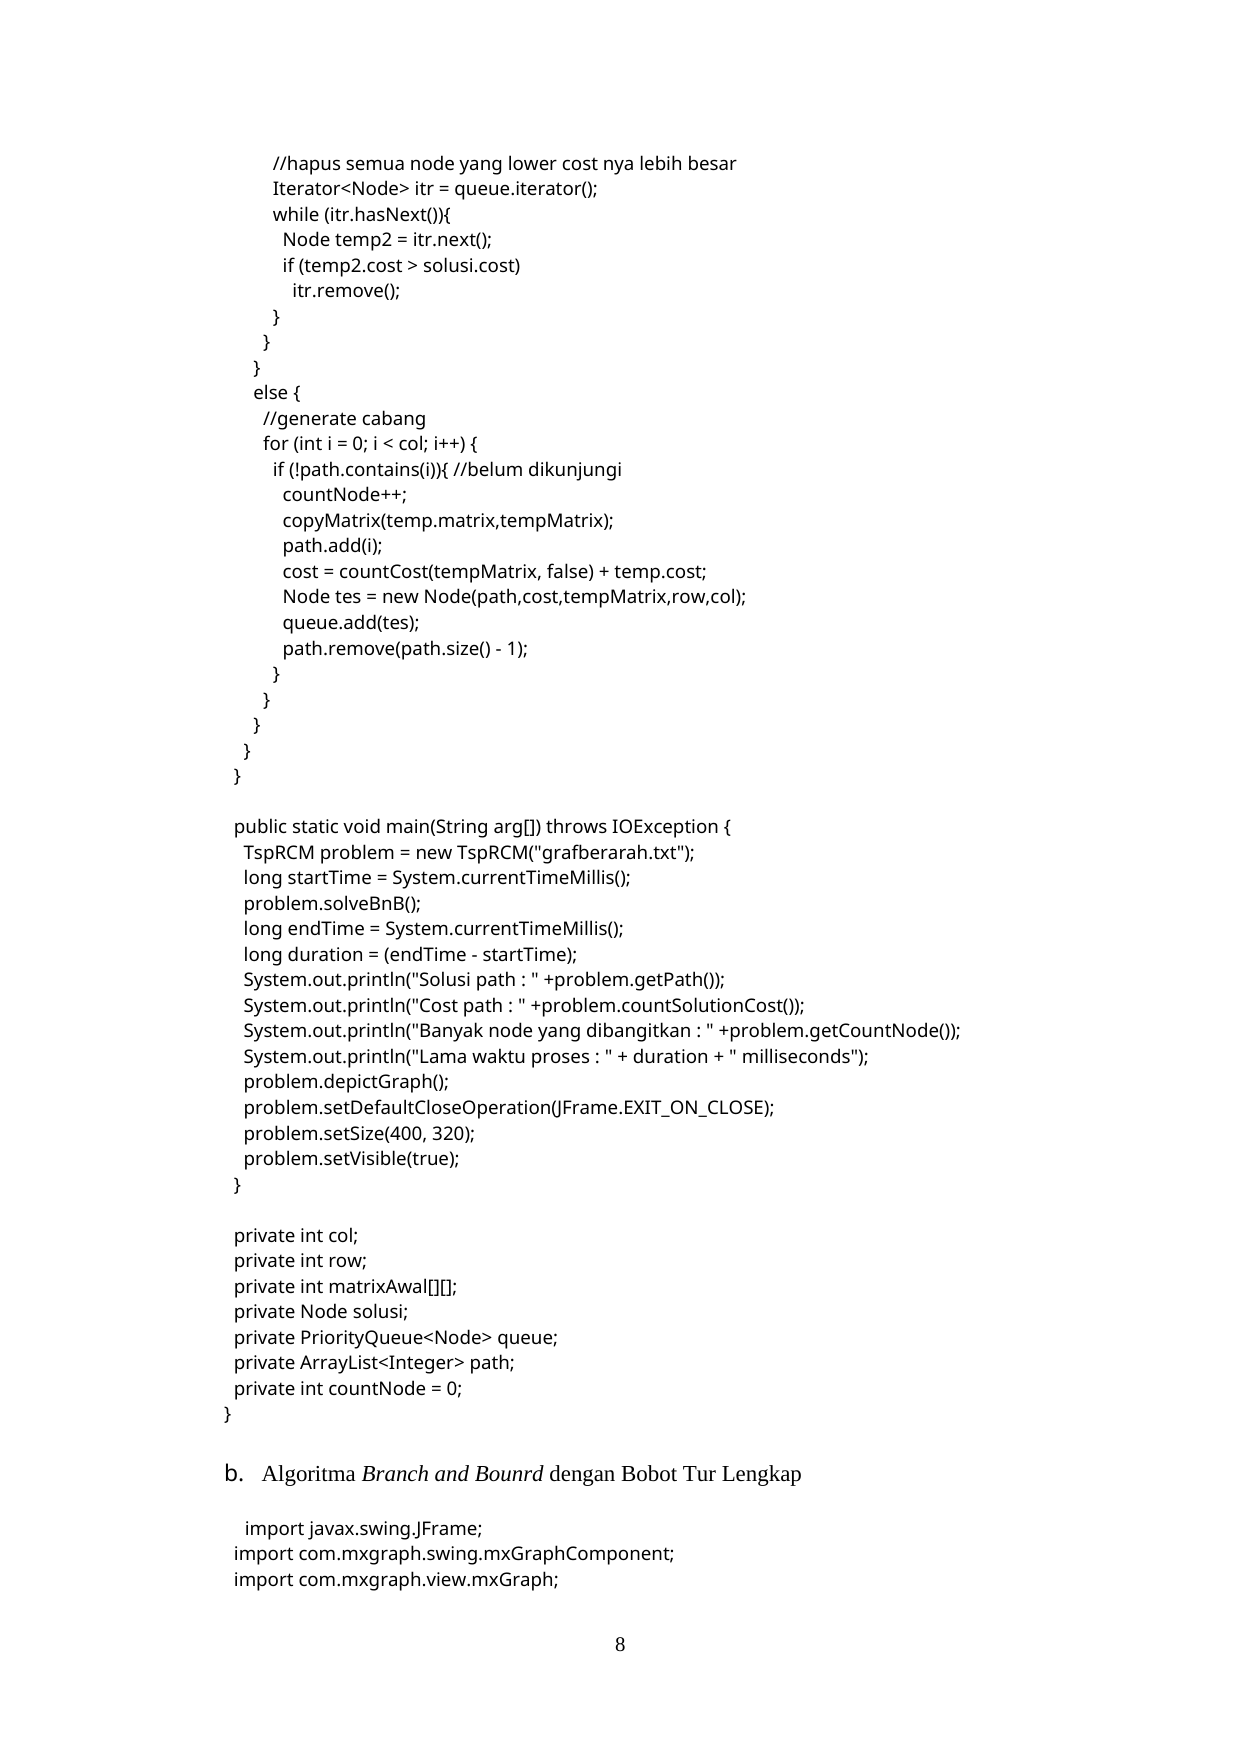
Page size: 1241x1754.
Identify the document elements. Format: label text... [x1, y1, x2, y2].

text private PriorityQueue<Node> queue; [224, 1324, 1154, 1349]
text } [224, 737, 1154, 762]
text } [224, 303, 1154, 329]
text while (itr.hasNext()){ [224, 201, 1154, 227]
text long startTime = System.currentTimeMillis(); [224, 864, 1154, 890]
text path.add(i); [224, 533, 1154, 558]
text cost = countCost(tempMatrix, false) + temp.cost; [224, 558, 1154, 584]
text System.out.println("Solusi path : " +problem.getPath()); [224, 967, 1154, 992]
text //generate cabang [224, 405, 1154, 431]
text Iterator<Node> itr = queue.iterator(); [224, 176, 1154, 201]
text private int matrixAwal[][]; [224, 1273, 1154, 1298]
text problem.solveBnB(); [224, 890, 1154, 916]
text public static void main(String arg[]) throws IOException { [224, 813, 1154, 839]
text } [224, 762, 1154, 788]
text private int col; [224, 1222, 1154, 1247]
text private ArrayList<Integer> path; [224, 1349, 1154, 1375]
text problem.setVisible(true); [224, 1145, 1154, 1171]
text System.out.println("Lama waktu proses : " + duration + " milliseconds"); [224, 1043, 1154, 1069]
text problem.depictGraph(); [224, 1069, 1154, 1094]
text //hapus semua node yang lower cost nya lebih besar [224, 150, 1154, 176]
text private Node solusi; [224, 1298, 1154, 1324]
text } [224, 1171, 1154, 1196]
text TspRCM problem = new TspRCM("grafberarah.txt"); [224, 839, 1154, 864]
text System.out.println("Cost path : " +problem.countSolutionCost()); [224, 992, 1154, 1018]
list Algoritma Branch and Bounrd dengan Bobot Tur Lengkap [224, 1457, 1154, 1488]
text problem.setDefaultCloseOperation(JFrame.EXIT_ON_CLOSE); [224, 1094, 1154, 1120]
text problem.setSize(400, 320); [224, 1120, 1154, 1145]
text long endTime = System.currentTimeMillis(); [224, 916, 1154, 941]
text private int row; [224, 1247, 1154, 1273]
text } [224, 329, 1154, 354]
list import com.mxgraph.swing.mxGraphComponent; [224, 1540, 1154, 1566]
text private int countNode = 0; [224, 1375, 1154, 1401]
text for (int i = 0; i < col; i++) { [224, 431, 1154, 456]
text countNode++; [224, 482, 1154, 507]
text } [224, 686, 1154, 711]
text } [224, 1401, 1154, 1426]
text itr.remove(); [224, 278, 1154, 303]
text if (temp2.cost > solusi.cost) [224, 252, 1154, 278]
text System.out.println("Banyak node yang dibangitkan : " +problem.getCountNode()); [224, 1018, 1154, 1043]
text Node temp2 = itr.next(); [224, 227, 1154, 252]
text } [224, 660, 1154, 686]
text copyMatrix(temp.matrix,tempMatrix); [224, 507, 1154, 533]
text path.remove(path.size() - 1); [224, 635, 1154, 660]
list import com.mxgraph.view.mxGraph; [224, 1566, 1154, 1591]
text } [224, 354, 1154, 380]
text queue.add(tes); [224, 609, 1154, 635]
text else { [224, 380, 1154, 405]
text Node tes = new Node(path,cost,tempMatrix,row,col); [224, 584, 1154, 609]
text } [224, 711, 1154, 737]
list import javax.swing.JFrame; [239, 1515, 1154, 1540]
text long duration = (endTime - startTime); [224, 941, 1154, 967]
text if (!path.contains(i)){ //belum dikunjungi [224, 456, 1154, 482]
